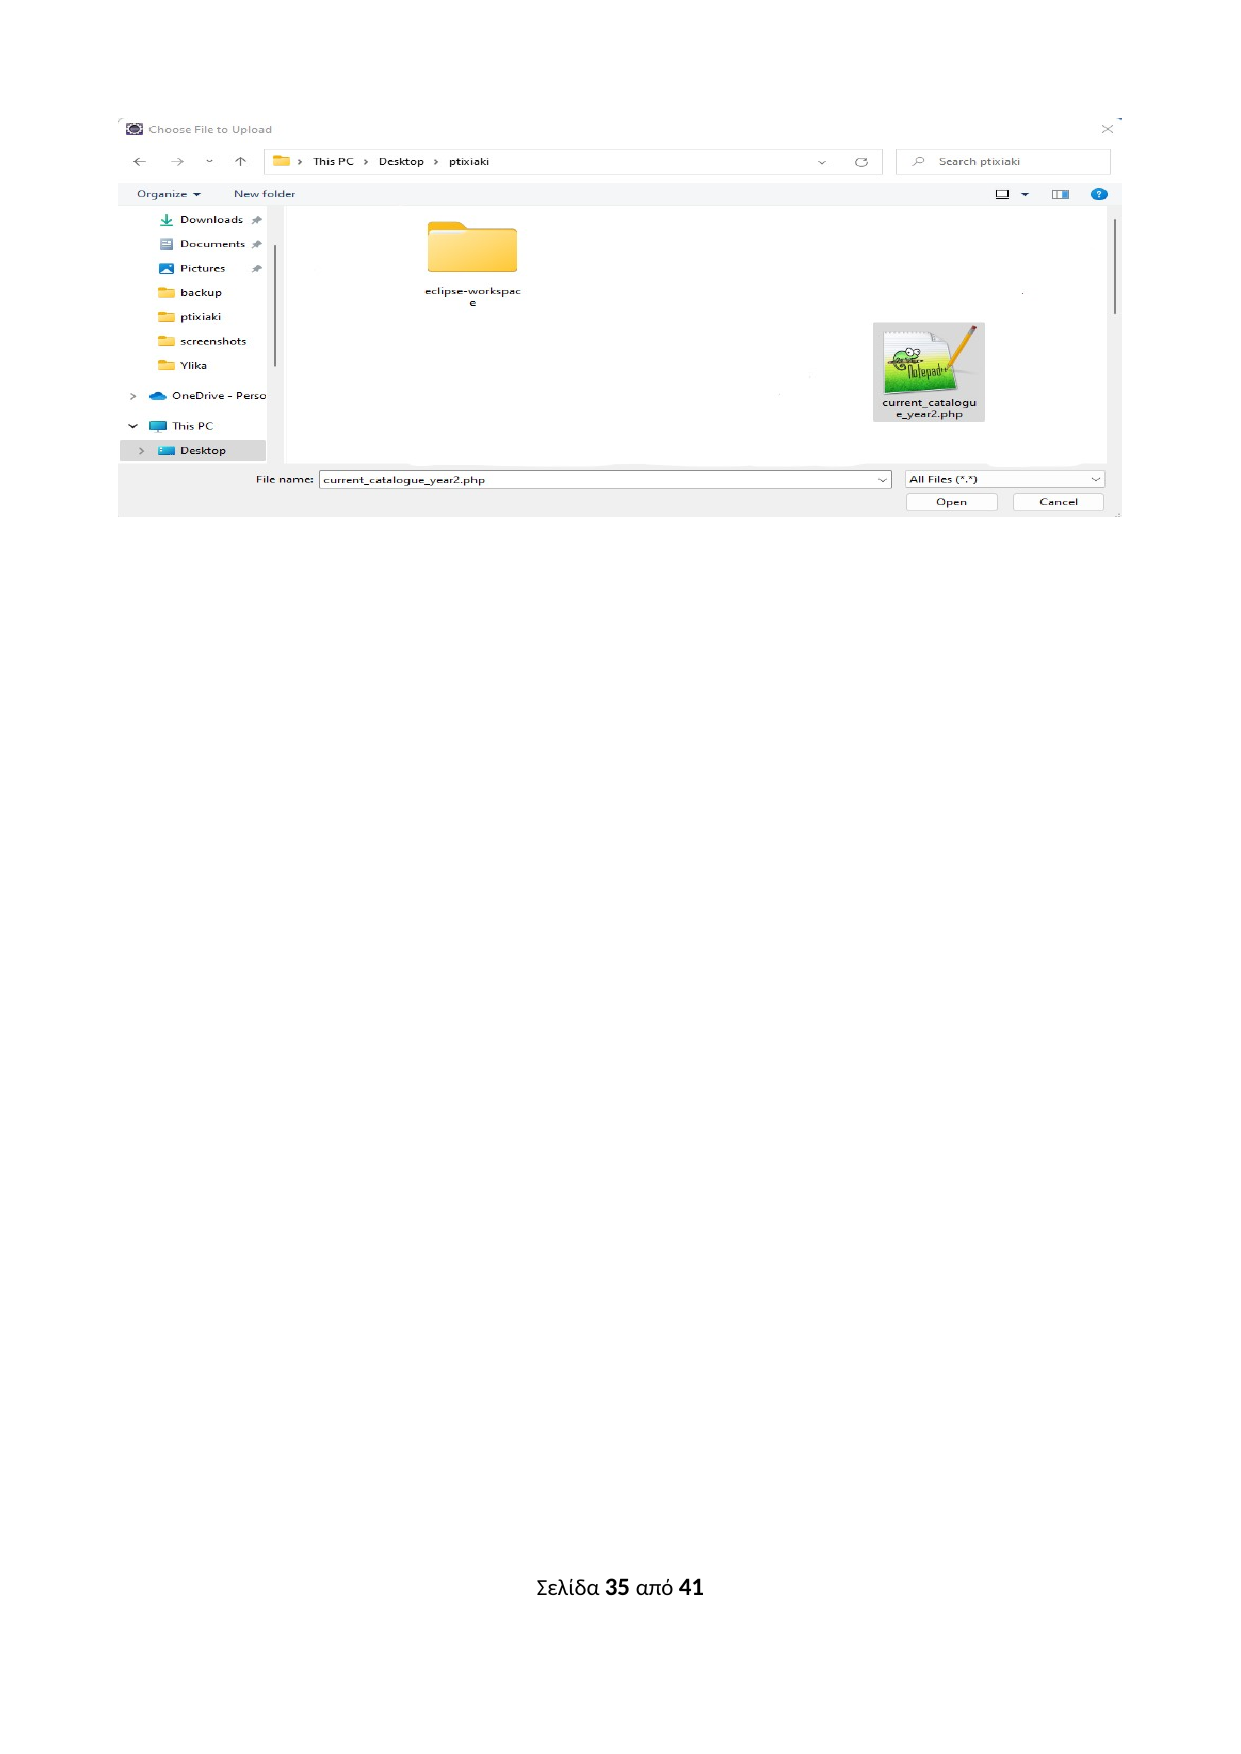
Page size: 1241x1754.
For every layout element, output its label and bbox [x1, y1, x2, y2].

picture [118, 118, 1122, 517]
